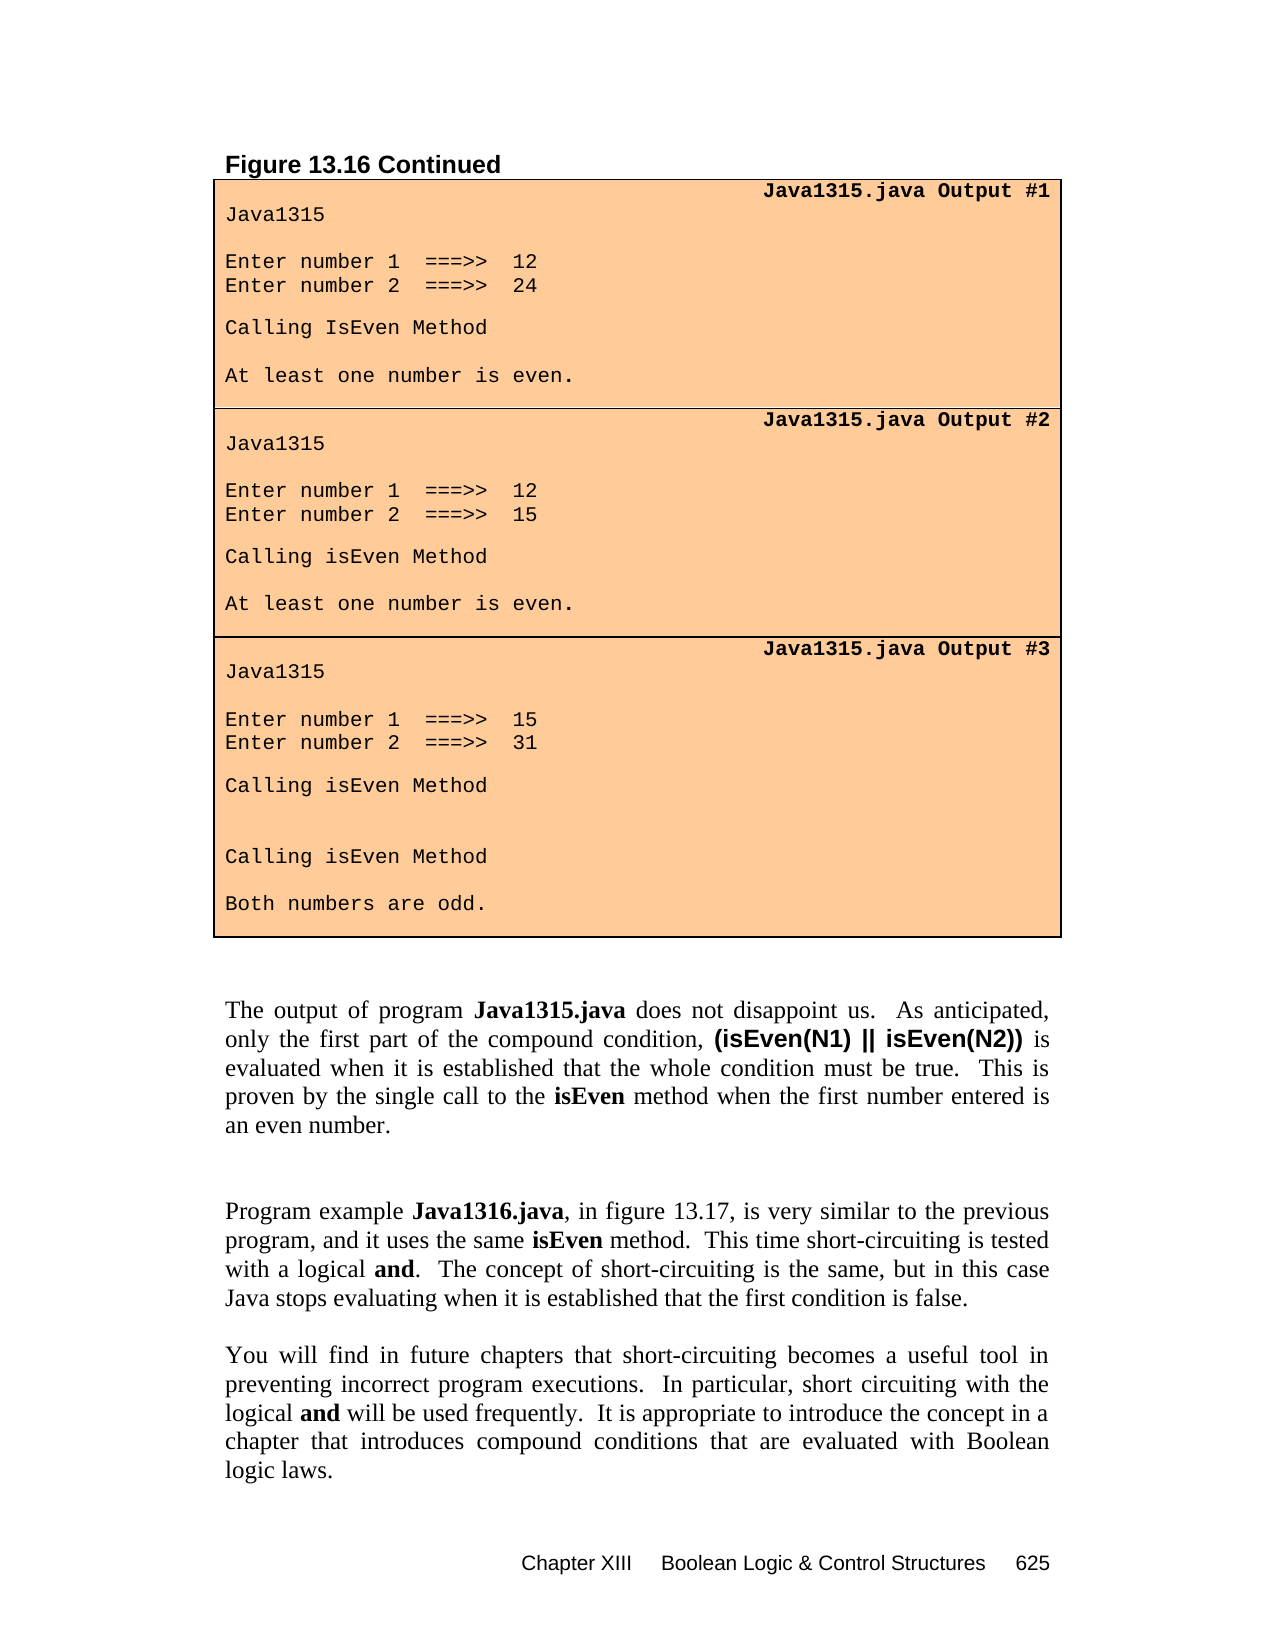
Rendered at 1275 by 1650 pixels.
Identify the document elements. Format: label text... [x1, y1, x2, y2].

text Program example Java1316.java, in figure 13.17, is very similar to the previous program, and it uses the same isEven method. This time short-circuiting is tested with a logical and. The concept of short-circuiting is the same, but in this case Java stops evaluating when it is established that the first condition is false. [225, 1196, 1050, 1311]
table_cell Java1315.java Output #2 Java1315 Enter number 1 ===>> 12 Enter number 2 ===>> 15 Calling isEven Method At least one number is even. [215, 409, 1060, 636]
text You will find in future chapters that short-circuiting becomes a useful tool in preventing incorrect program executions. In particular, short circuiting with the logical and will be used frequently. It is appropriate to introduce the concept in a chapter that introduces compound conditions that are evaluated with Boolean logic laws. [225, 1340, 1050, 1484]
table_header Java1315.java Output #1 Java1315 Enter number 1 ===>> 12 Enter number 2 ===>> 24 Calling IsEven Method At least one number is even. [215, 180, 1060, 407]
table_cell Java1315.java Output #3 Java1315 Enter number 1 ===>> 15 Enter number 2 ===>> 31 Calling isEven Method Calling isEven Method Both numbers are odd. [215, 638, 1060, 936]
text The output of program Java1315.java does not disappoint us. As anticipated, only the first part of the compound condition, (isEven(N1) || isEven(N2)) is evaluated when it is established that the whole condition must be true. This is proven by the single call to the isEven method when the first number entered is an even number. [225, 995, 1050, 1139]
text Figure 13.16 Continued [225, 150, 1050, 179]
